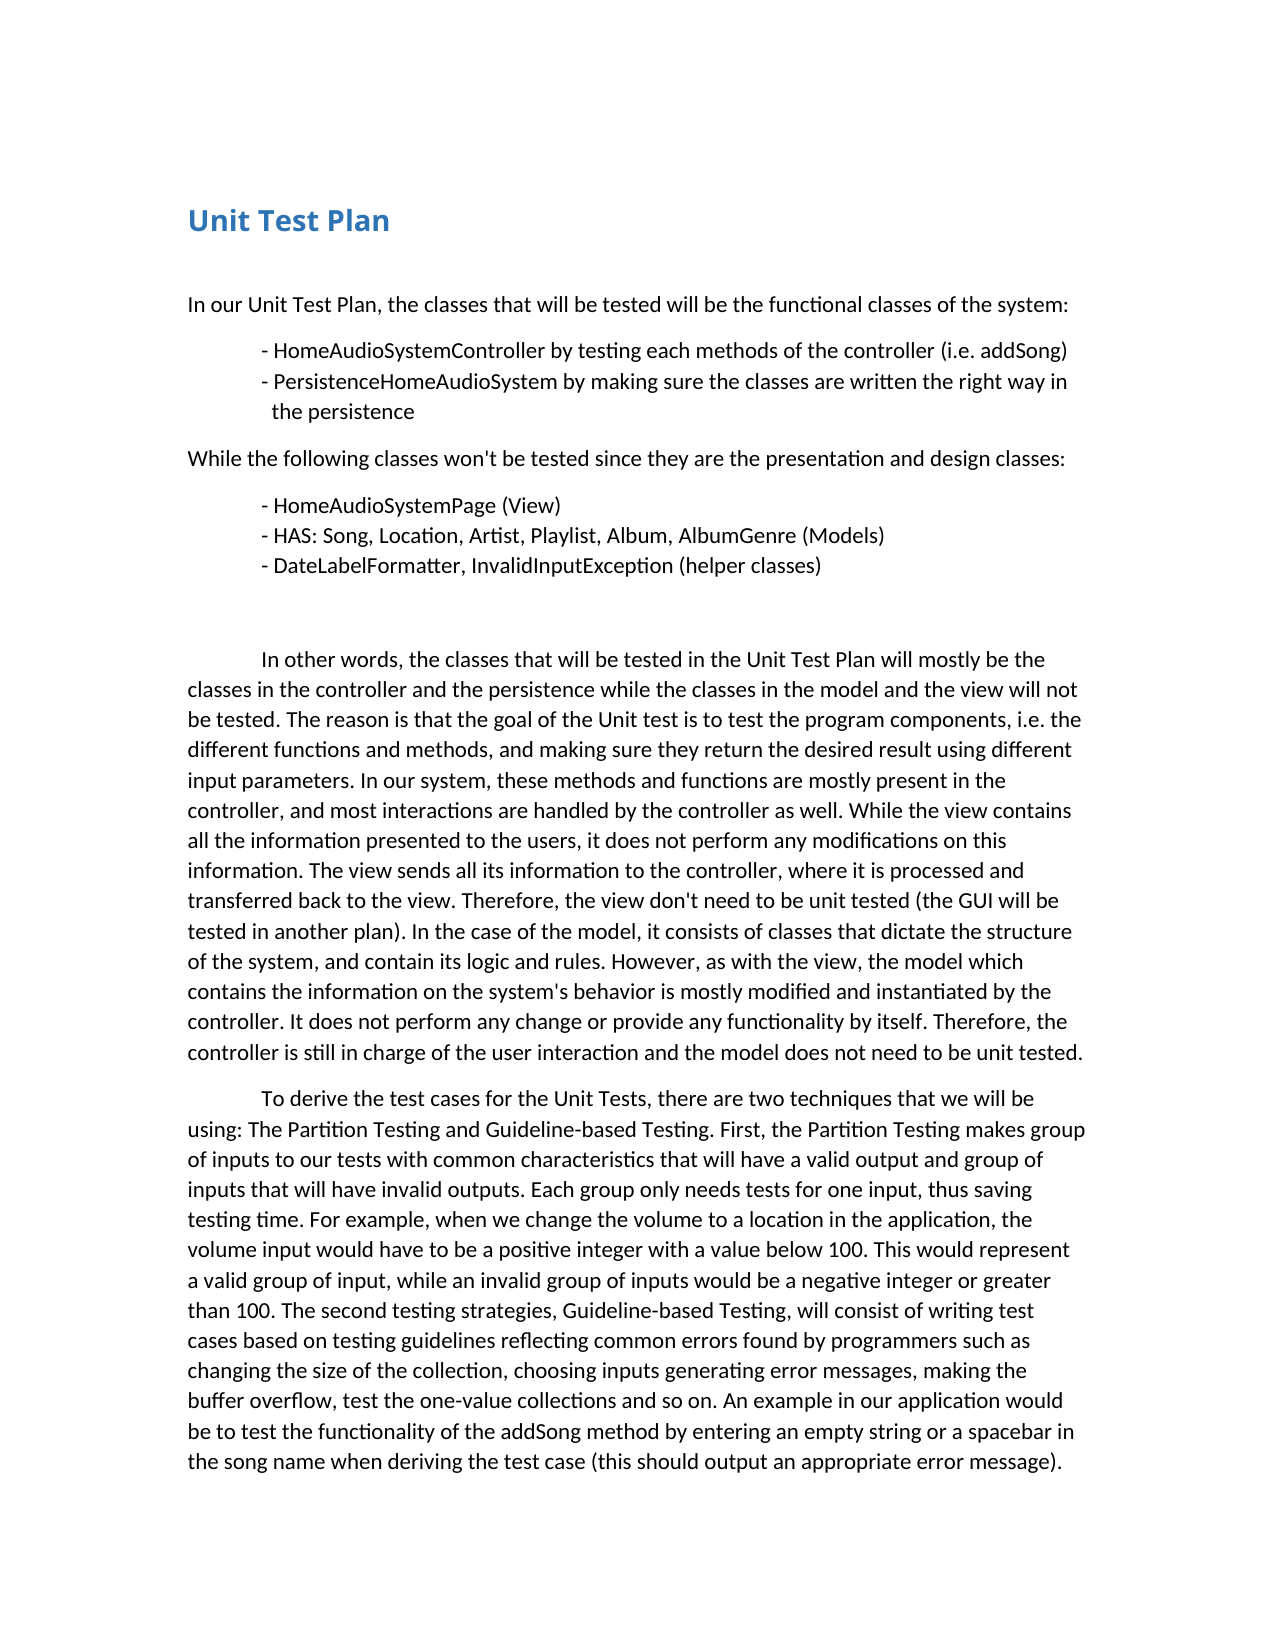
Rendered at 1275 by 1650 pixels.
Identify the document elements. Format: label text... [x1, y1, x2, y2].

text In other words, the classes that will be tested in the Unit Test Plan will mostly be the classes in the controller and the persistence while the classes in the model and the view will not be tested. The reason is that the goal of the Unit test is to test the program components, i.e. the different functions and methods, and making sure they return the desired result using different input parameters. In our system, these methods and functions are mostly present in the controller, and most interactions are handled by the controller as well. While the view contains all the information presented to the users, it does not perform any modifications on this information. The view sends all its information to the controller, where it is processed and transferred back to the view. Therefore, the view don't need to be unit tested (the GUI will be tested in another plan). In the case of the model, it consists of classes that dictate the structure of the system, and contain its logic and rules. However, as with the view, the model which contains the information on the system's behavior is mostly modified and instantiated by the controller. It does not perform any change or provide any functionality by itself. Therefore, the controller is still in charge of the user interaction and the model does not need to be unit tested. [187, 645, 1087, 1066]
text - HomeAudioSystemController by testing each methods of the controller (i.e. addSong) - PersistenceHomeAudioSystem by making sure the classes are written the right way in the persistence [187, 337, 1087, 425]
text To derive the test cases for the Unit Tests, there are two techniques that we will be using: The Partition Testing and Guideline-based Testing. First, the Partition Testing makes group of inputs to our tests with common characteristics that will have a valid output and group of inputs that will have invalid outputs. Each group only needs tests for one input, thus saving testing time. For example, when we change the volume to a location in the application, the volume input would have to be a positive integer with a value below 100. This would represent a valid group of input, while an invalid group of inputs would be a negative integer or greater than 100. The second testing strategies, Guideline-based Testing, will consist of writing test cases based on testing guidelines reflecting common errors found by programmers such as changing the size of the collection, choosing inputs generating error messages, making the buffer overflow, test the one-value collections and so on. An example in our application would be to test the functionality of the addSong method by entering an empty string or a spacebar in the song name when deriving the test case (this should output an appropriate error message). [187, 1084, 1087, 1475]
text In our Unit Test Plan, the classes that will be tested will be the functional classes of the system: [187, 290, 1087, 318]
text While the following classes won't be tested since they are the presentation and design classes: [187, 444, 1087, 472]
subtitle Unit Test Plan [187, 200, 1087, 240]
text - HomeAudioSystemPage (View) - HAS: Song, Location, Artist, Playlist, Album, AlbumGenre (Models) - DateLabelFormatter, InvalidInputException (helper classes) [187, 491, 1087, 579]
